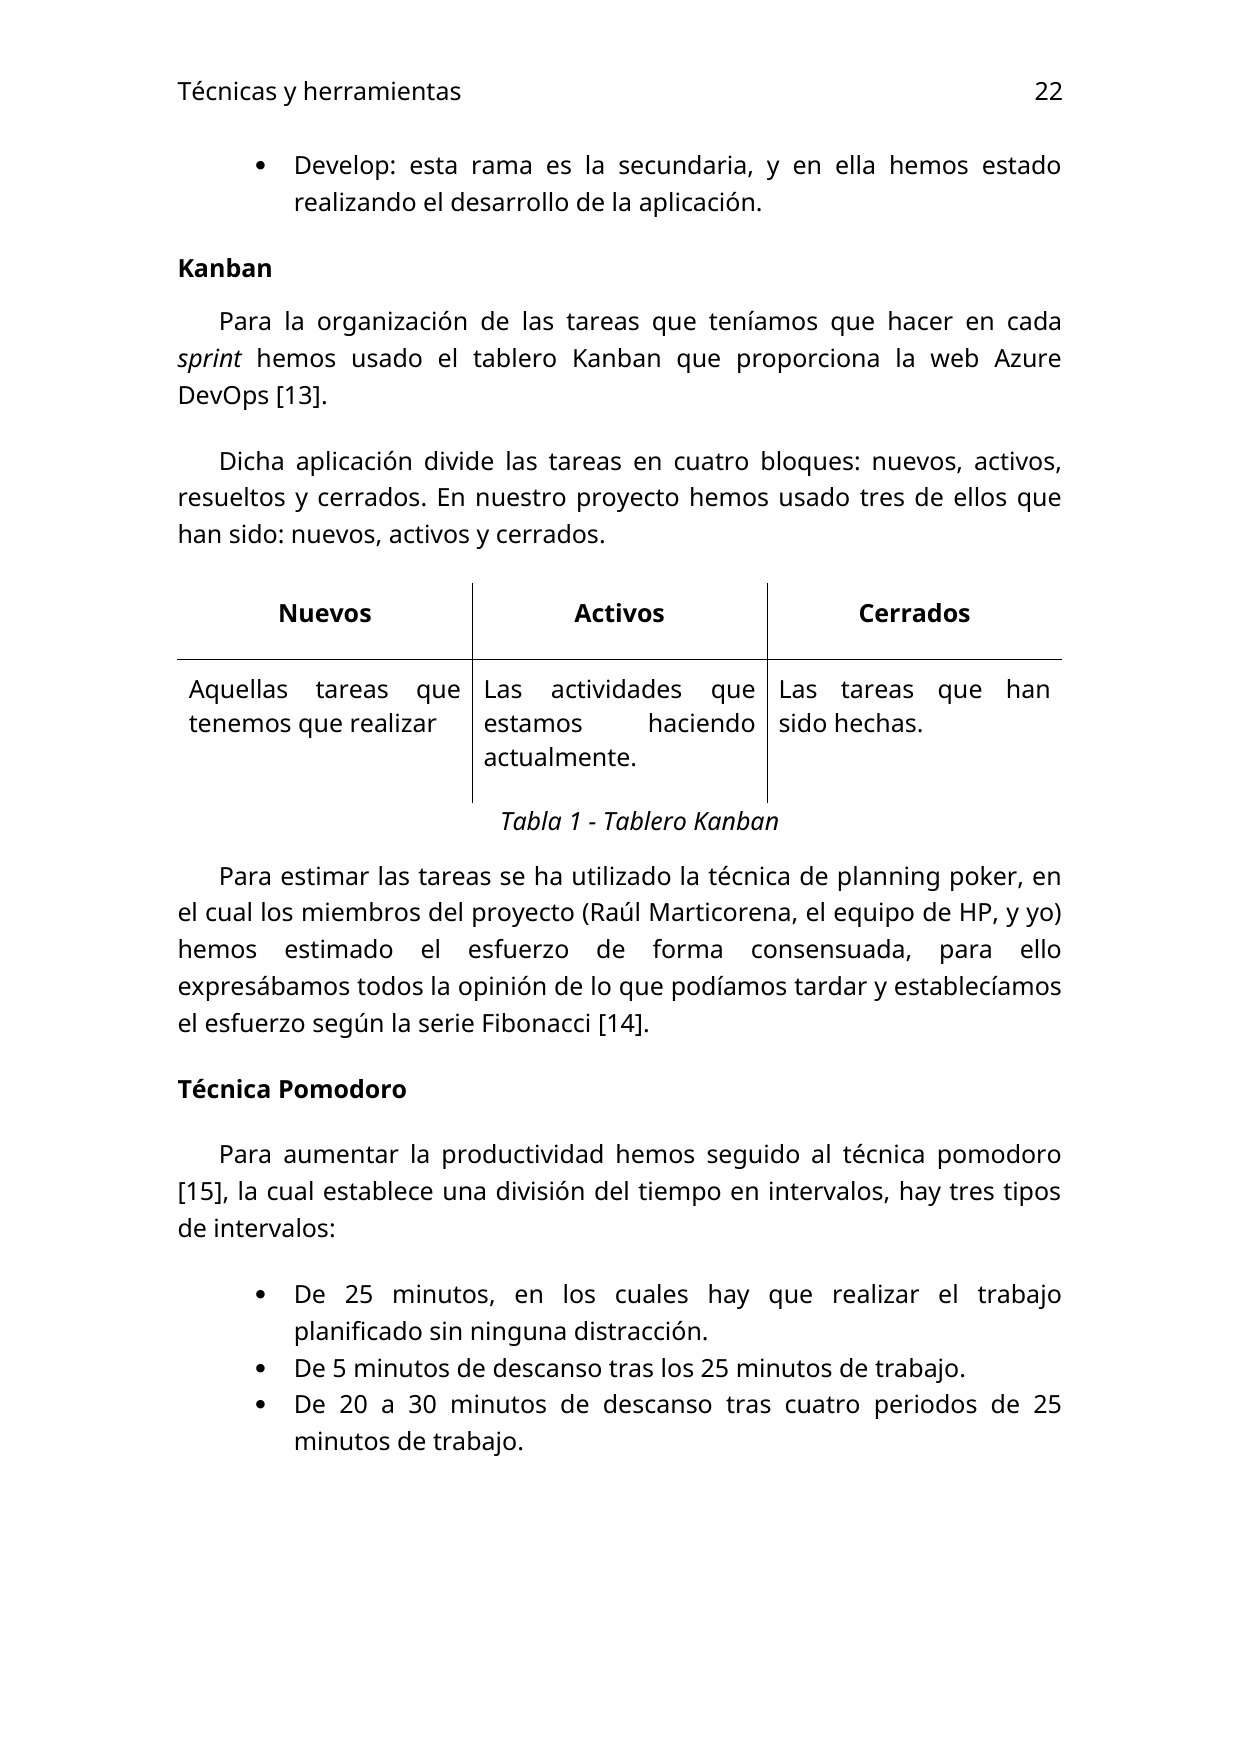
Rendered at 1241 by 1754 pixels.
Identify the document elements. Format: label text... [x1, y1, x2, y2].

text Para aumentar la productividad hemos seguido al técnica pomodoro [15], la cual establece una división del tiempo en intervalos, hay tres tipos de intervalos: [177, 1137, 1063, 1245]
table_cell Aquellas tareas que tenemos que realizar [177, 660, 472, 803]
text Para estimar las tareas se ha utilizado la técnica de planning poker, en el cual los miembros del proyecto (Raúl Marticorena, el equipo de HP, y yo) hemos estimado el esfuerzo de forma consensuada, para ello expresábamos todos la opinión de lo que podíamos tardar y establecíamos el esfuerzo según la serie Fibonacci [14]. [177, 858, 1063, 1039]
list Develop: esta rama es la secundaria, y en ella hemos estado realizando el desarrollo de la aplicación. [256, 148, 1063, 218]
table_header Nuevos [177, 583, 472, 658]
text Para la organización de las tareas que teníamos que hacer en cada sprint hemos usado el tablero Kanban que proporciona la web Azure DevOps [13]. [177, 304, 1063, 411]
list De 5 minutos de descanso tras los 25 minutos de trabajo. [256, 1350, 1063, 1384]
list De 25 minutos, en los cuales hay que realizar el trabajo planificado sin ninguna distracción. [256, 1277, 1063, 1347]
text Dicha aplicación divide las tareas en cuatro bloques: nuevos, activos, resueltos y cerrados. En nuestro proyecto hemos usado tres de ellos que han sido: nuevos, activos y cerrados. [177, 443, 1063, 551]
table_header Cerrados [768, 583, 1062, 658]
text Técnica Pomodoro [177, 1071, 1063, 1105]
text Tabla 1 - Tablero Kanban [177, 803, 1063, 837]
list De 20 a 30 minutos de descanso tras cuatro periodos de 25 minutos de trabajo. [256, 1387, 1063, 1458]
table_header Activos [473, 583, 767, 658]
text Kanban [177, 250, 1063, 284]
table_cell Las tareas que han sido hechas. [768, 660, 1062, 803]
table_cell Las actividades que estamos haciendo actualmente. [473, 660, 767, 803]
